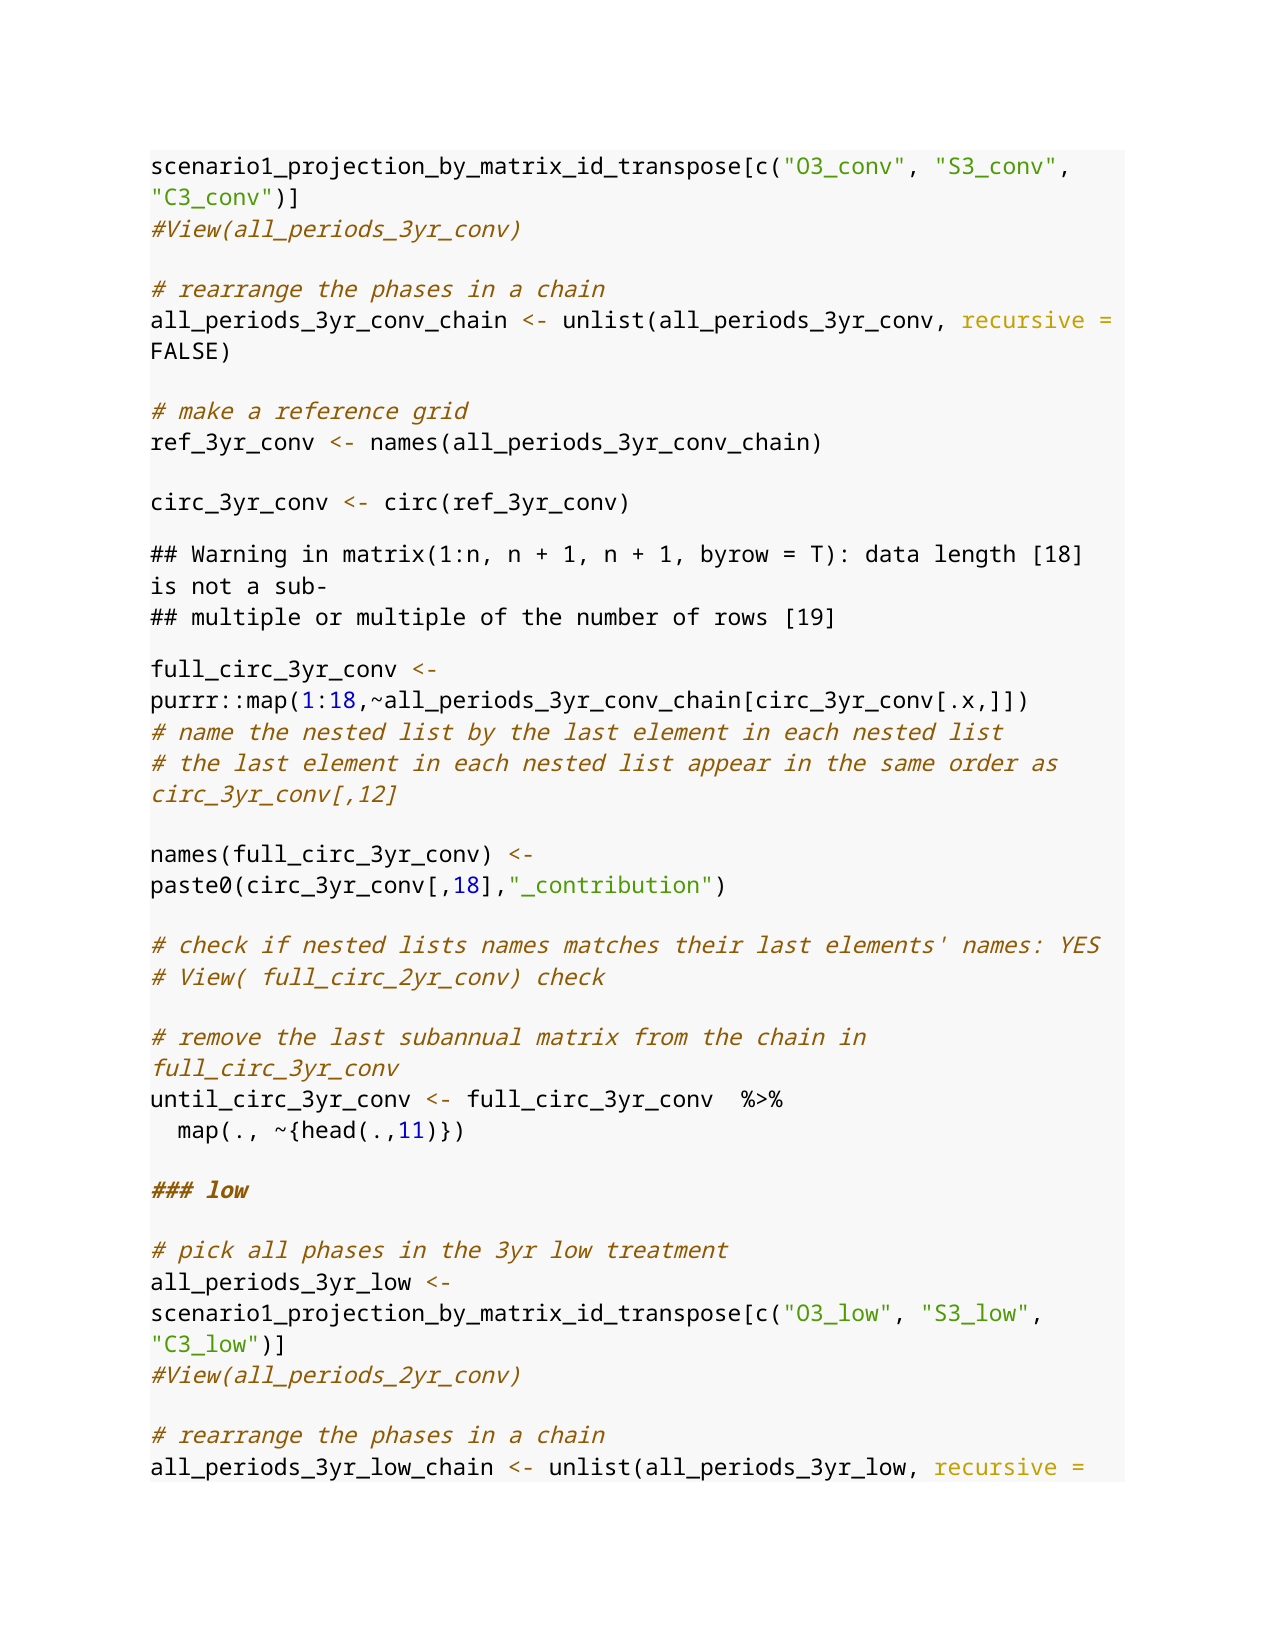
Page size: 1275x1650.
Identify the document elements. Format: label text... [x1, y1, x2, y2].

text ## Warning in matrix(1:n, n + 1, n + 1, byrow = T): data length [18] is not a sub- ## multiple or multiple of the number of rows [19] [150, 538, 1125, 632]
